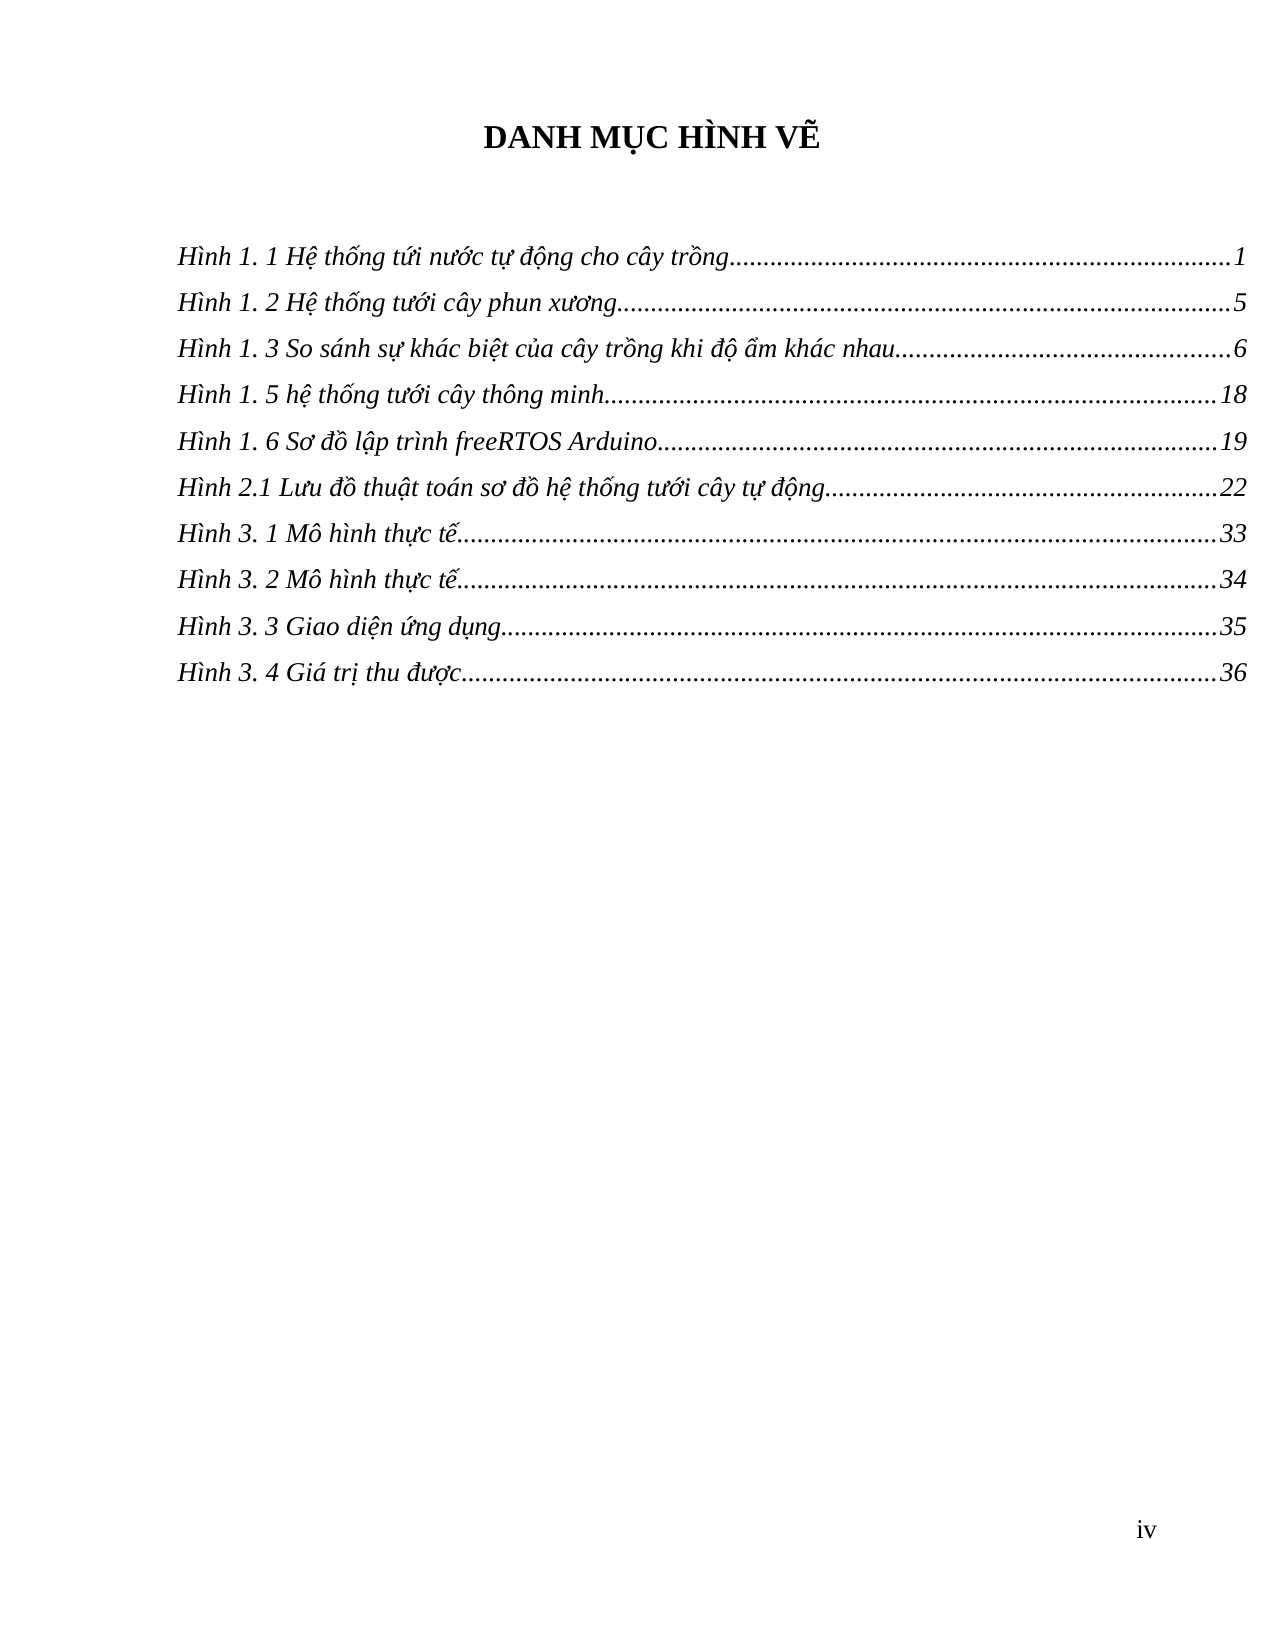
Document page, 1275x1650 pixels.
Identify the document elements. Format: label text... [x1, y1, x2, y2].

text Hình 1. 6 Sơ đồ lập trình freeRTOS Arduino 19 [177, 424, 1248, 456]
text Hình 3. 4 Giá trị thu được 36 [177, 656, 1248, 687]
text Hình 2.1 Lưu đồ thuật toán sơ đồ hệ thống tưới cây tự động 22 [177, 471, 1248, 502]
text Hình 1. 3 So sánh sự khác biệt của cây trồng khi độ ẩm khác nhau 6 [177, 332, 1248, 363]
text Hình 1. 2 Hệ thống tưới cây phun xương 5 [177, 286, 1248, 317]
text Hình 1. 1 Hệ thống tứi nước tự động cho cây trồng 1 [177, 239, 1248, 271]
text Hình 3. 2 Mô hình thực tế 34 [177, 563, 1248, 594]
text Hình 3. 3 Giao diện ứng dụng 35 [177, 609, 1248, 641]
text Hình 1. 5 hệ thống tưới cây thông minh 18 [177, 378, 1248, 409]
subtitle DANH MỤC HÌNH VẼ [109, 118, 1195, 156]
text Hình 3. 1 Mô hình thực tế 33 [177, 517, 1248, 548]
